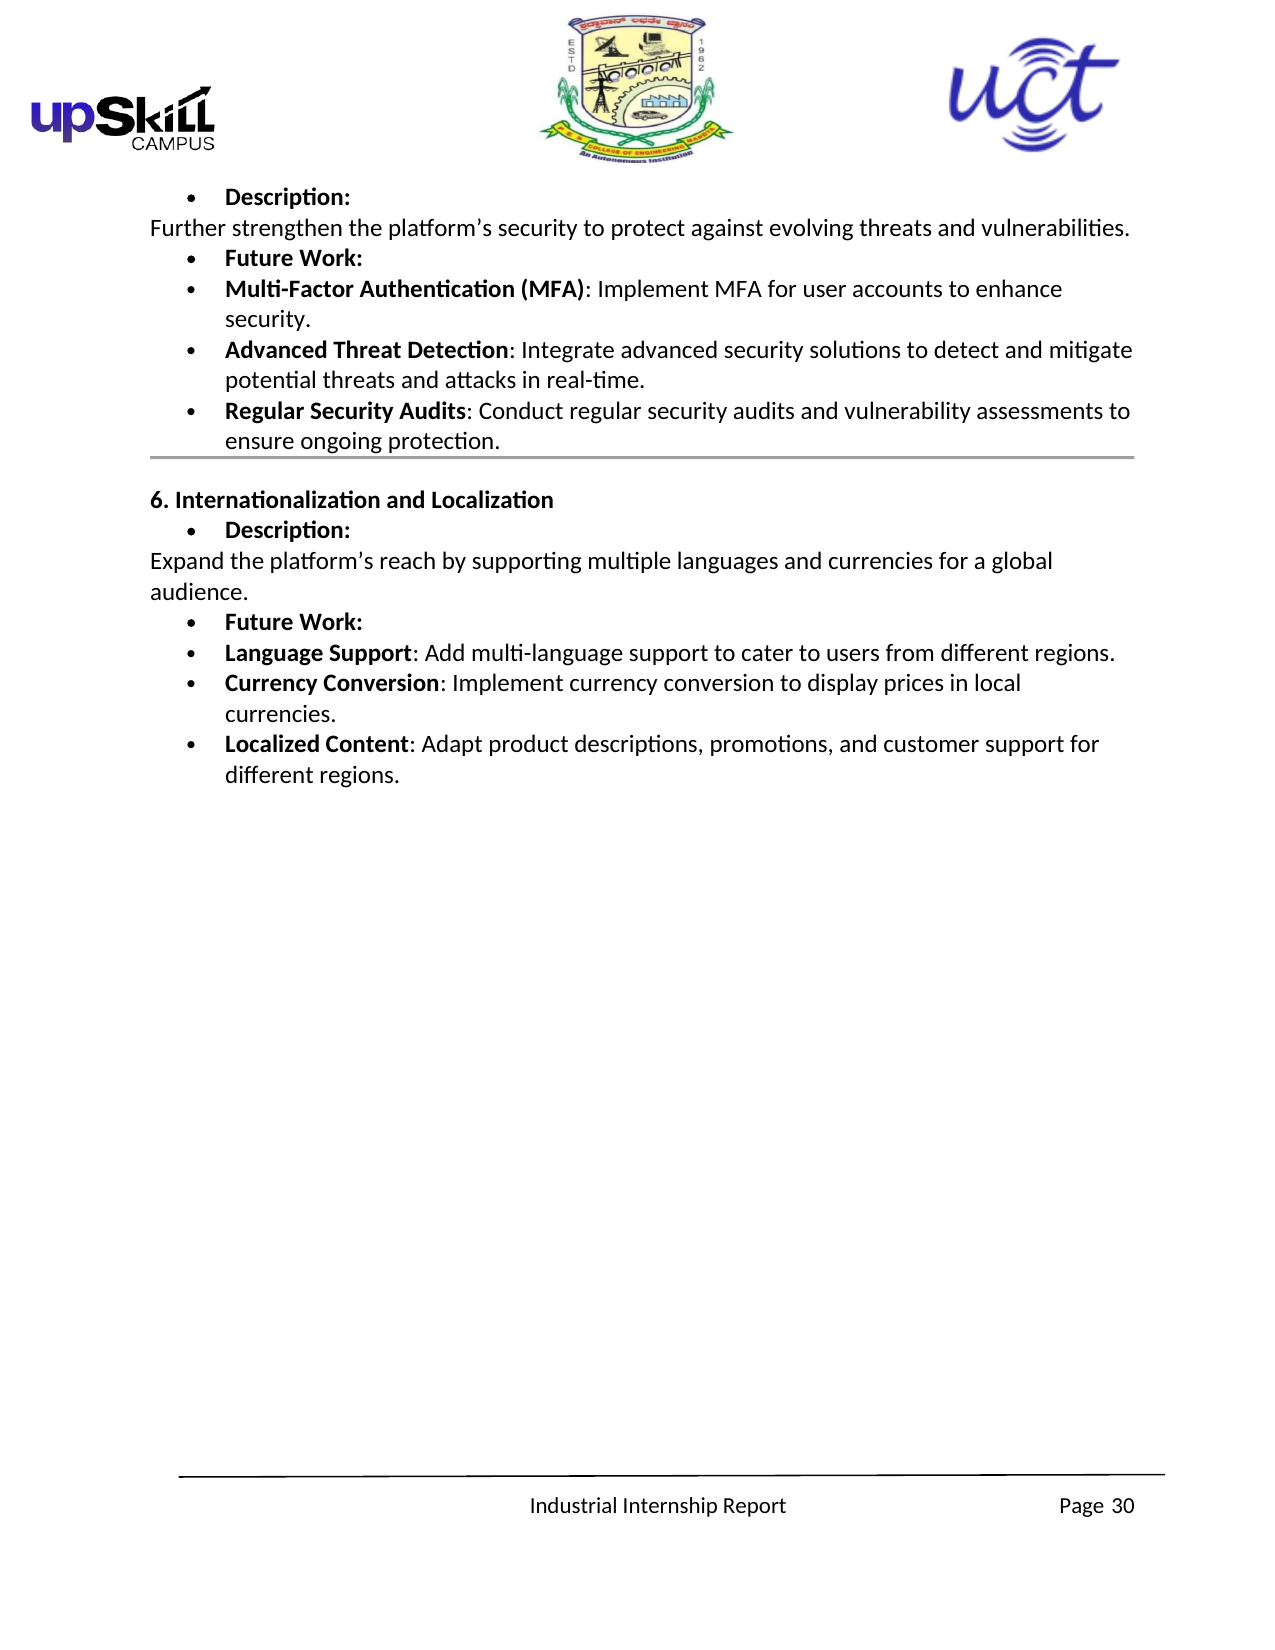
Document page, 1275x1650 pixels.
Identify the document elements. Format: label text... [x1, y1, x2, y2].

text 6. Internationalization and Localization [150, 484, 1134, 514]
text Further strengthen the platform’s security to protect against evolving threats and vulnerabilities. [150, 212, 1134, 242]
list Future Work: [187, 242, 1134, 273]
list Localized Content: Adapt product descriptions, promotions, and customer support for different regions. [187, 728, 1134, 789]
list Description: [187, 181, 1134, 212]
picture [946, 28, 1125, 154]
list Advanced Threat Detection: Integrate advanced security solutions to detect and mitigate potential threats and attacks in real-time. [187, 334, 1134, 395]
list Language Support: Add multi-language support to cater to users from different regions. [187, 637, 1134, 667]
list Currency Conversion: Implement currency conversion to display prices in local currencies. [187, 667, 1134, 728]
list Multi-Factor Authentication (MFA): Implement MFA for user accounts to enhance security. [187, 273, 1134, 334]
text Expand the platform’s reach by supporting multiple languages and currencies for a global audience. [150, 545, 1134, 606]
picture [0, 73, 246, 154]
list Future Work: [187, 606, 1134, 637]
list Description: [187, 514, 1134, 545]
list Regular Security Audits: Conduct regular security audits and vulnerability assessments to ensure ongoing protection. [187, 395, 1134, 456]
picture [537, 13, 736, 163]
